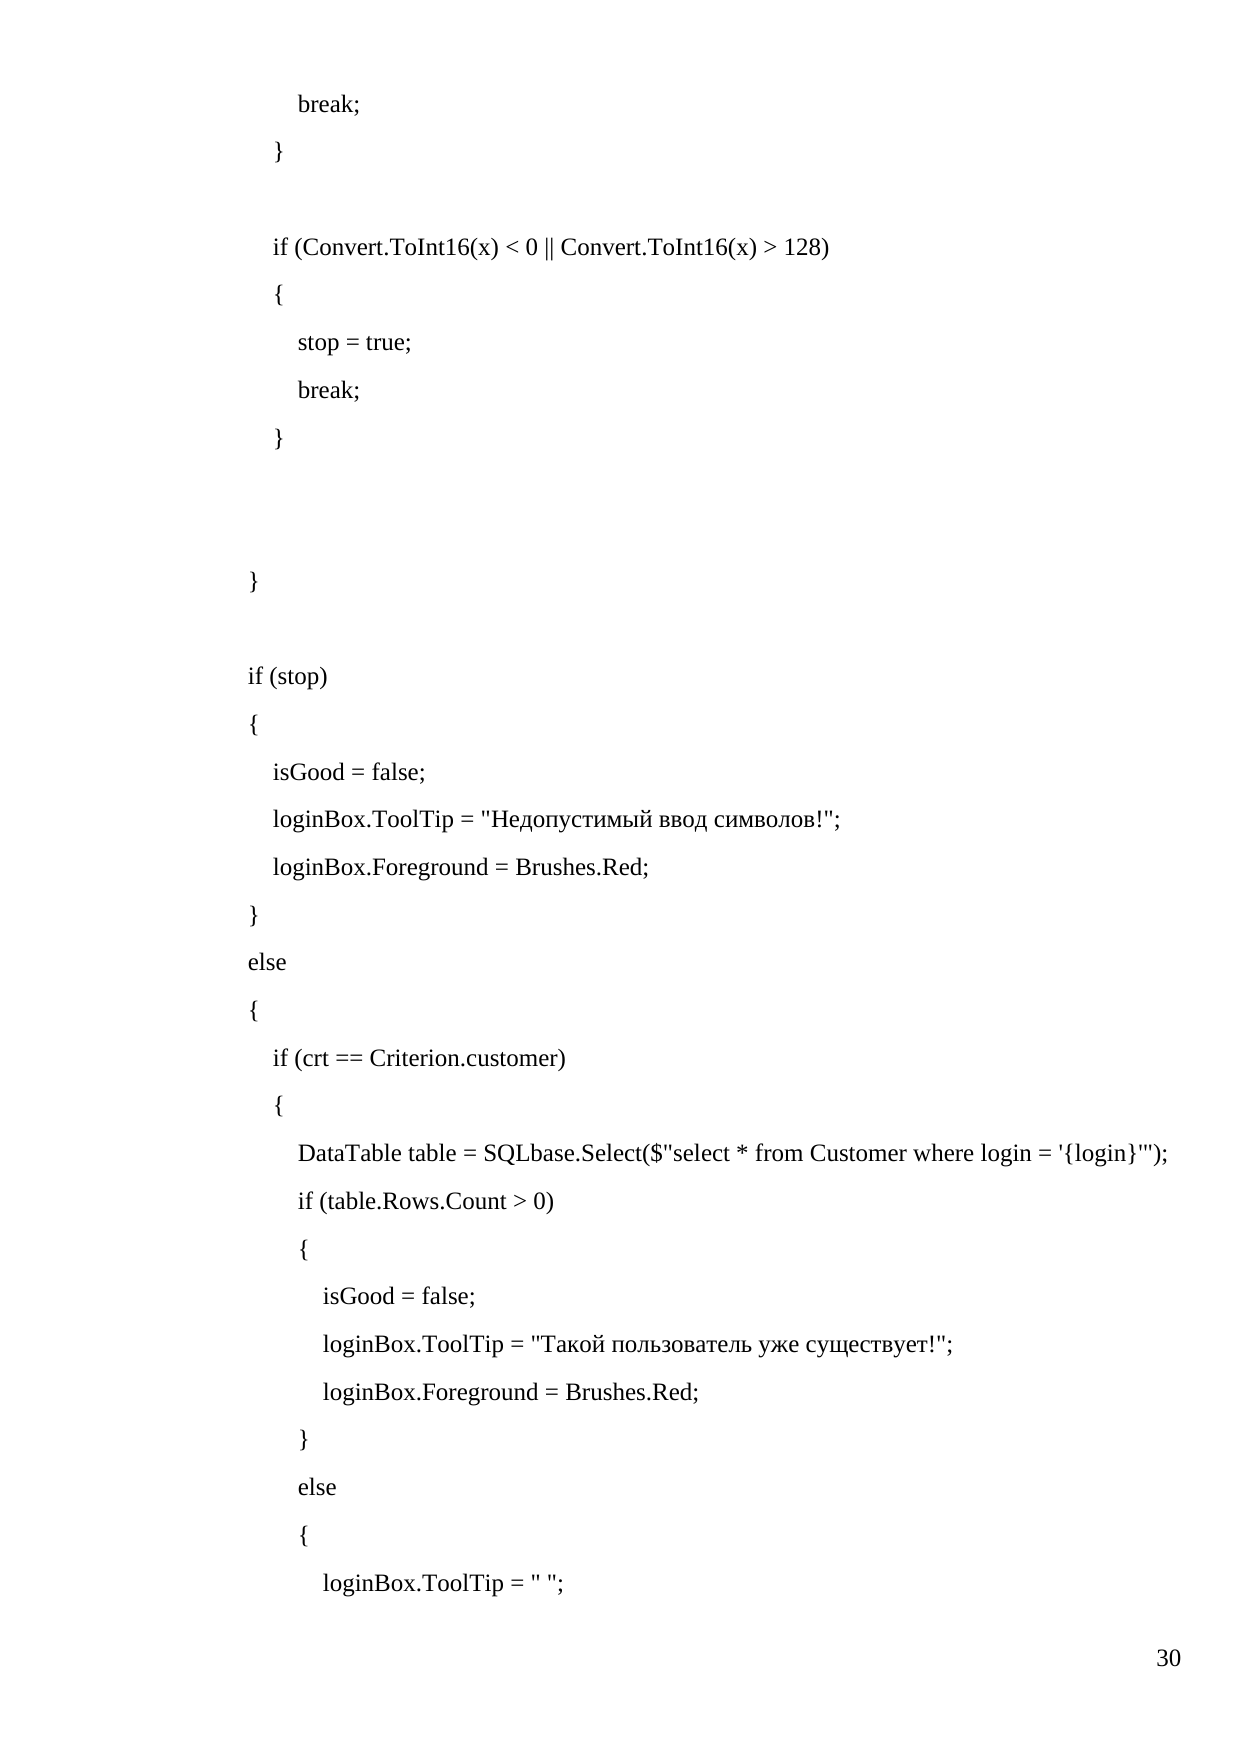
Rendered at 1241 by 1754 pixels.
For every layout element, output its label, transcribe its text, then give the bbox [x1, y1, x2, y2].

text } [148, 1424, 1181, 1453]
text { [148, 279, 1181, 308]
text } [148, 136, 1181, 165]
text stop = true; [148, 327, 1181, 356]
text loginBox.Foreground = Brushes.Red; [148, 1377, 1181, 1406]
text loginBox.ToolTip = " "; [148, 1568, 1181, 1596]
text } [148, 566, 1181, 594]
text break; [148, 89, 1181, 117]
text } [148, 900, 1181, 928]
text else [148, 947, 1181, 976]
text isGood = false; [148, 757, 1181, 785]
text if (stop) [148, 661, 1181, 690]
text isGood = false; [148, 1281, 1181, 1310]
text { [148, 1520, 1181, 1549]
text loginBox.ToolTip = "Такой пользователь уже существует!"; [148, 1329, 1181, 1358]
text if (crt == Criterion.customer) [148, 1043, 1181, 1072]
text loginBox.ToolTip = "Недопустимый ввод символов!"; [148, 804, 1181, 833]
text { [148, 1234, 1181, 1262]
text { [148, 1091, 1181, 1119]
text if (Convert.ToInt16(x) < 0 || Convert.ToInt16(x) > 128) [148, 232, 1181, 261]
text if (table.Rows.Count > 0) [148, 1186, 1181, 1215]
text { [148, 995, 1181, 1024]
text { [148, 709, 1181, 738]
text else [148, 1472, 1181, 1501]
text loginBox.Foreground = Brushes.Red; [148, 852, 1181, 881]
text } [148, 423, 1181, 451]
text break; [148, 375, 1181, 404]
text DataTable table = SQLbase.Select($"select * from Customer where login = '{login}'"); [148, 1138, 1181, 1167]
